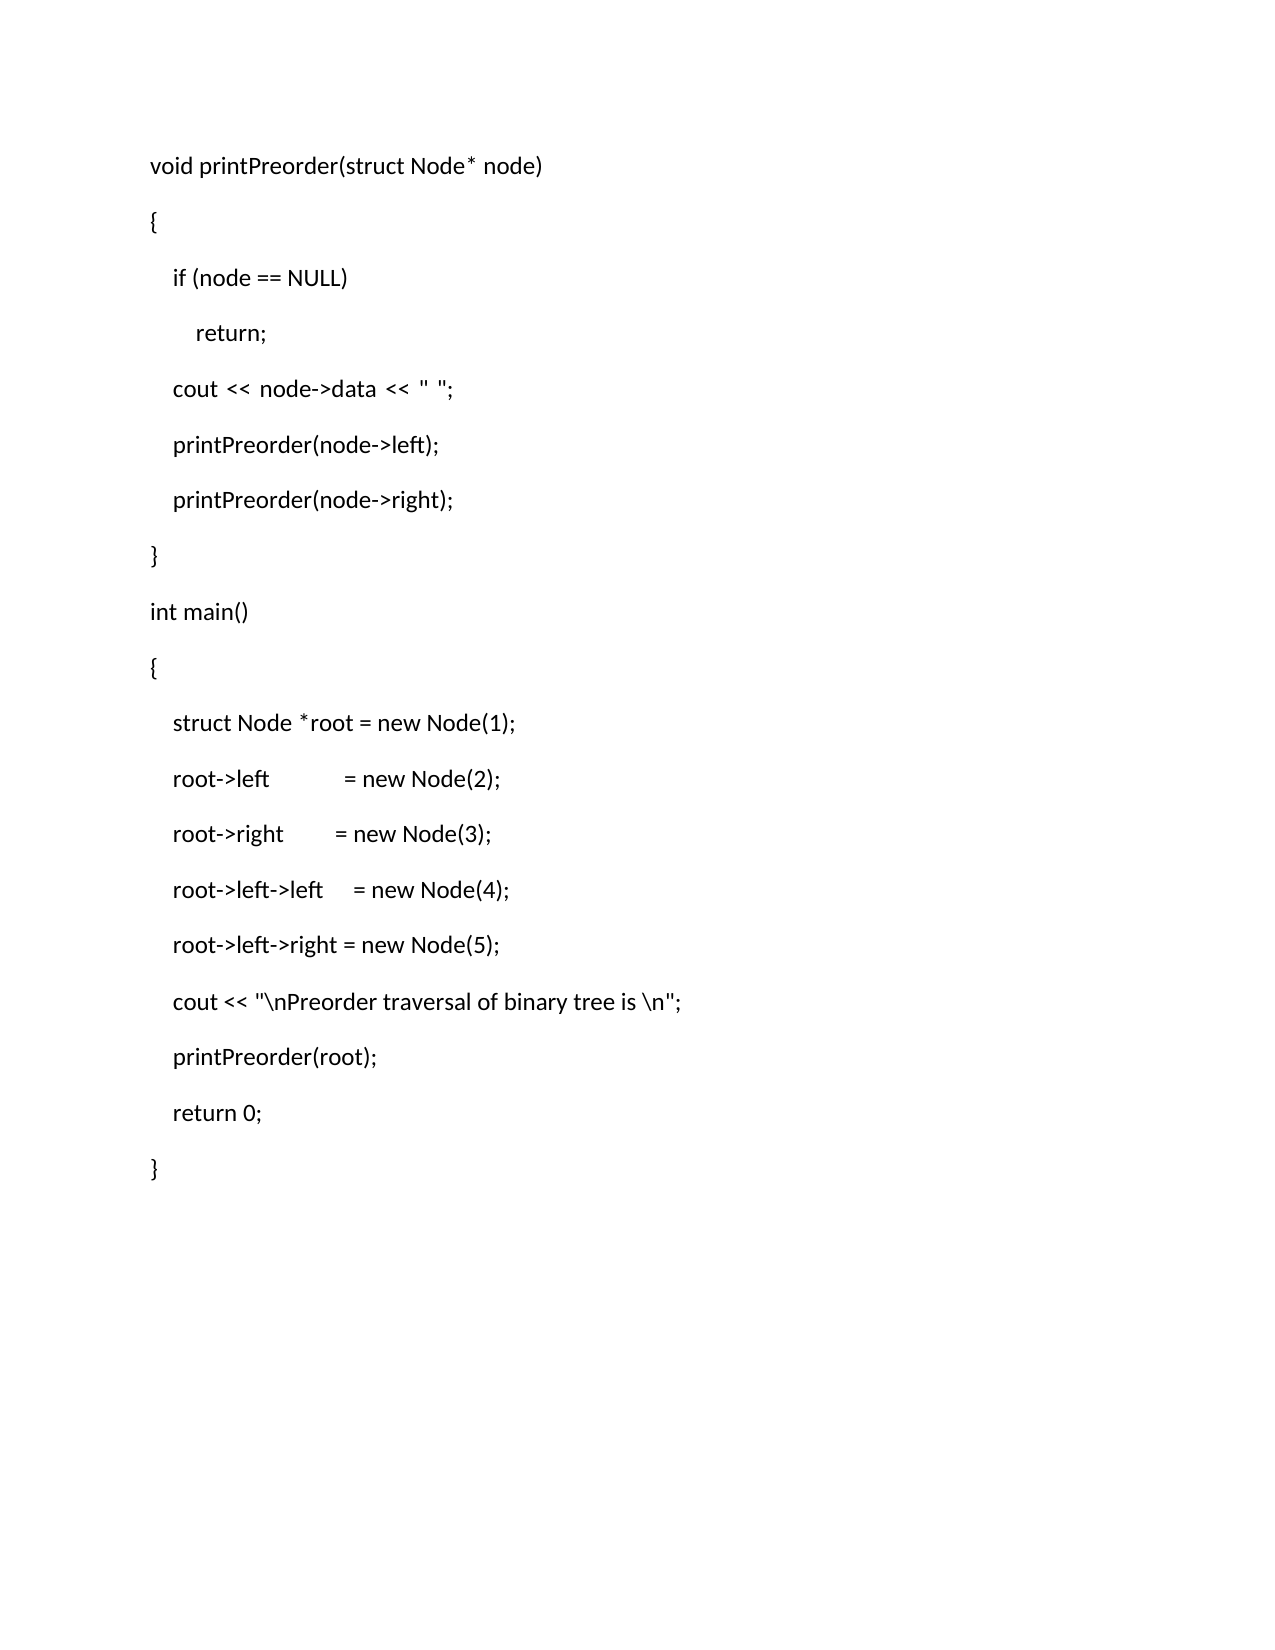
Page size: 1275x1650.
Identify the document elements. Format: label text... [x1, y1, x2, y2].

text } [150, 1153, 1139, 1183]
text struct Node *root = new Node(1); root->left = new Node(2); root->right = new Node(3); root->left->left = new Node(4); root->left->right = new Node(5); [173, 708, 517, 960]
text { [150, 652, 1139, 682]
text int main() [150, 596, 1139, 626]
text cout << "\nPreorder traversal of binary tree is \n"; printPreorder(root); [173, 986, 684, 1072]
text void printPreorder(struct Node* node) [150, 150, 1139, 181]
text { [150, 206, 1139, 236]
text } [150, 540, 1139, 570]
text cout << node->data << " "; printPreorder(node->left); printPreorder(node->right); [173, 373, 454, 515]
text return 0; [173, 1097, 1139, 1127]
text if (node == NULL) return; [173, 262, 350, 348]
